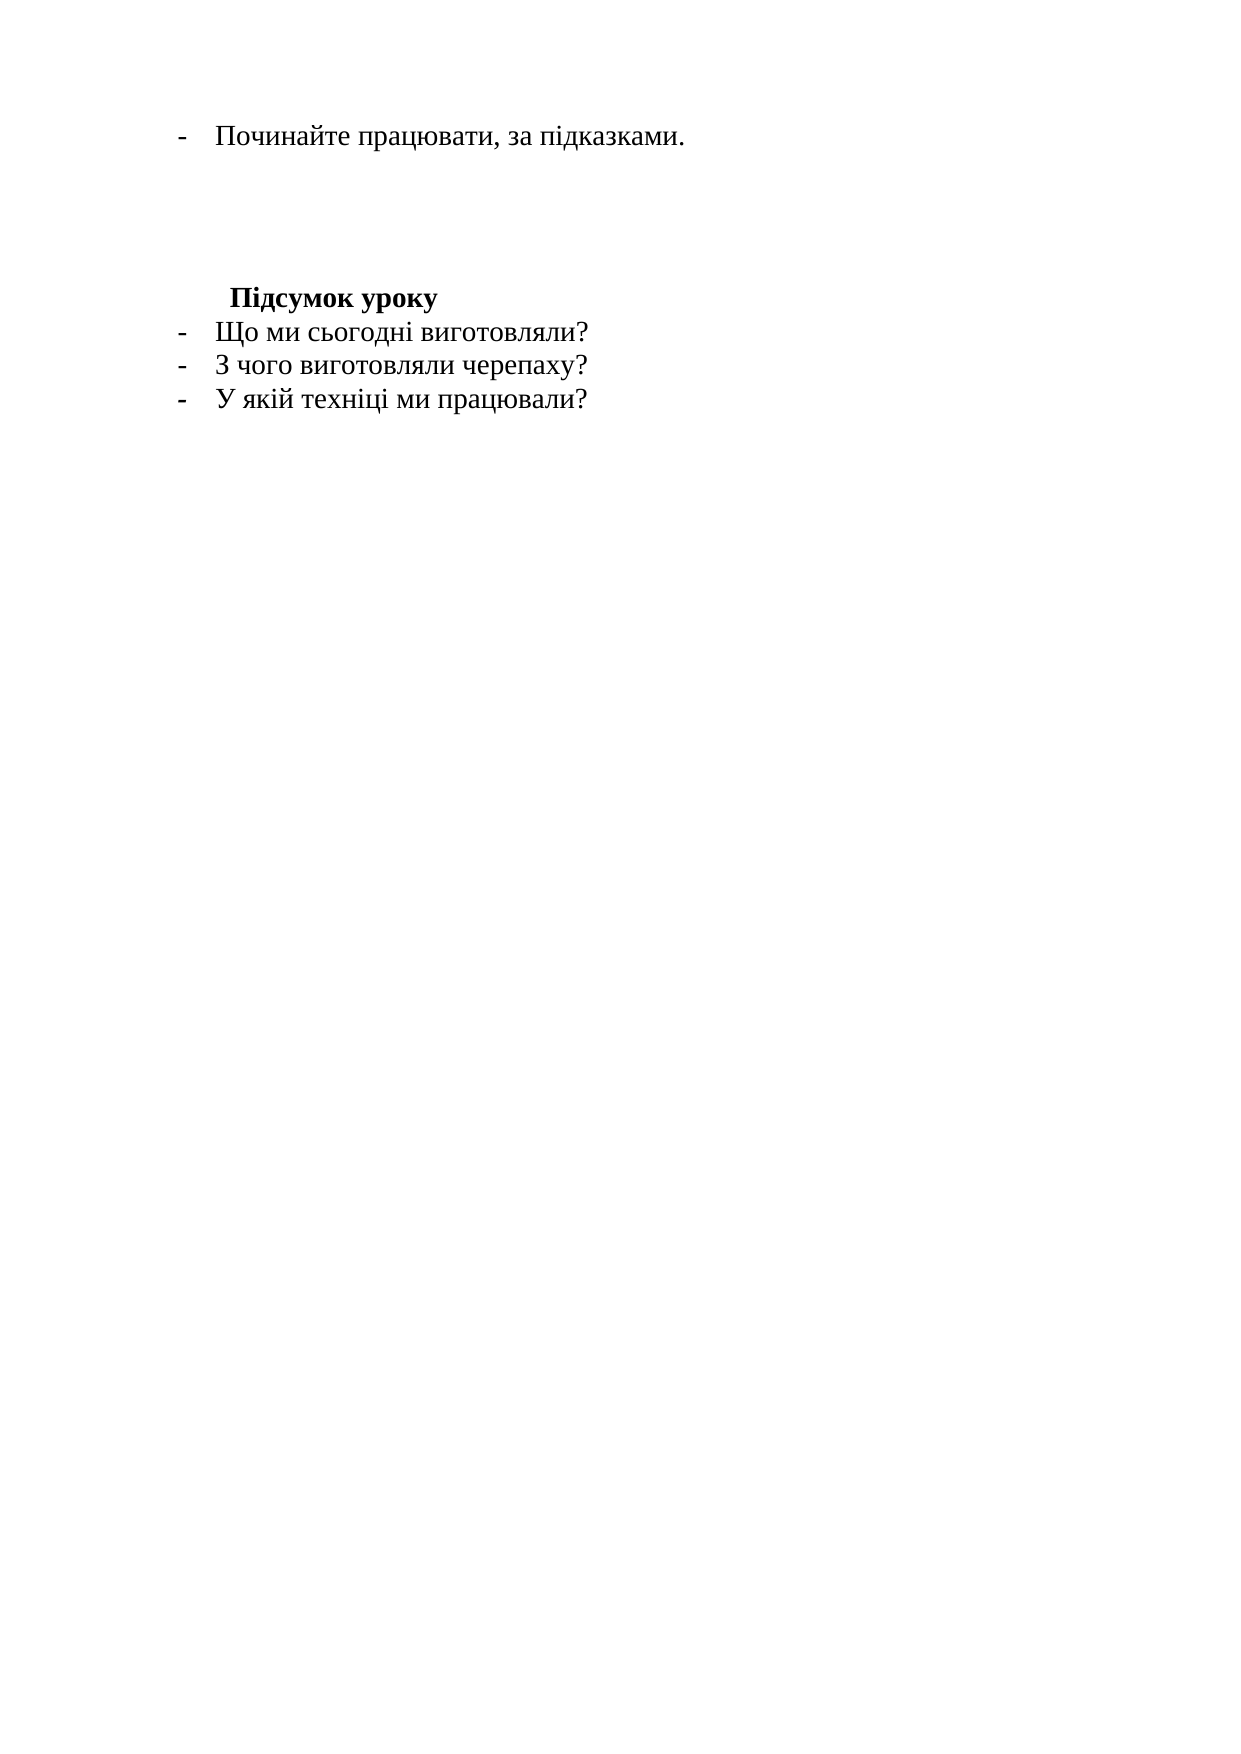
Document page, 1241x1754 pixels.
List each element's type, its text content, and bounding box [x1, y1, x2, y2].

list Що ми сьогодні виготовляли? [177, 314, 1152, 347]
list Починайте працювати, за підказками. [177, 118, 1152, 152]
list Підсумок уроку [229, 280, 1152, 314]
list У якій техніці ми працювали? [177, 381, 1152, 414]
list З чого виготовляли черепаху? [177, 347, 1152, 381]
